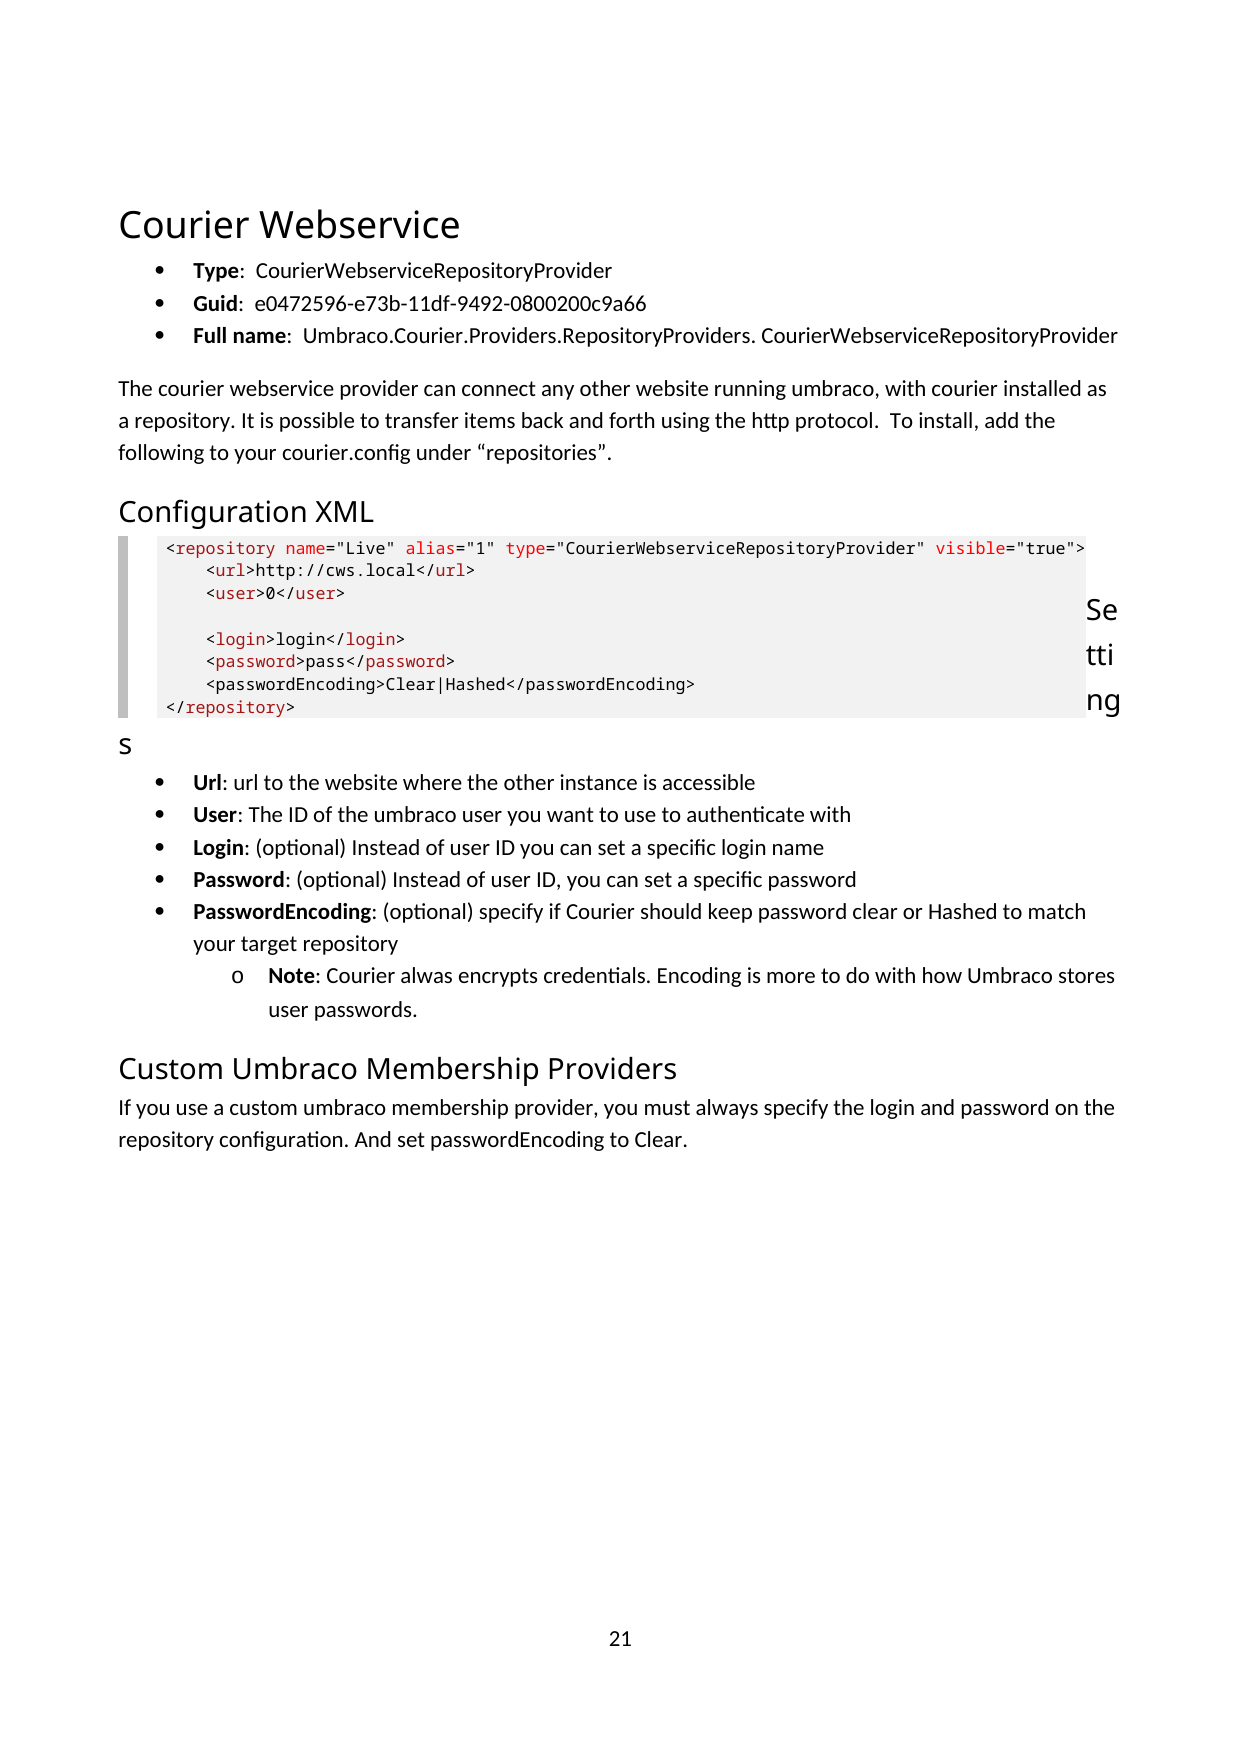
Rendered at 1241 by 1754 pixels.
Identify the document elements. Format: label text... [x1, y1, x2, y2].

list User: The ID of the umbraco user you want to use to authenticate with [156, 801, 1122, 829]
subtitle Courier Webservice [118, 198, 1122, 249]
list Guid: e0472596-e73b-11df-9492-0800200c9a66 [156, 289, 1122, 317]
list Note: Courier alwas encrypts credentials. Encoding is more to do with how Umbraco stores user passwords. [231, 962, 1122, 1023]
list Url: url to the website where the other instance is accessible [156, 768, 1122, 796]
subtitle Custom Umbraco Membership Providers [118, 1048, 1122, 1088]
text The courier webservice provider can connect any other website running umbraco, with courier installed as a repository. It is possible to transfer items back and forth using the http protocol. To install, add the following to your courier.config under “repositories”. [118, 374, 1122, 466]
subtitle Settings [118, 589, 1122, 763]
list Password: (optional) Instead of user ID, you can set a specific password [156, 865, 1122, 893]
list Type: CourierWebserviceRepositoryProvider [156, 257, 1122, 285]
text If you use a custom umbraco membership provider, you must always specify the login and password on the repository configuration. And set passwordEncoding to Clear. [118, 1093, 1122, 1153]
list Full name: Umbraco.Courier.Providers.RepositoryProviders. CourierWebserviceRepositoryProvider [156, 321, 1122, 349]
list Login: (optional) Instead of user ID you can set a specific login name [156, 833, 1122, 861]
subtitle Configuration XML [118, 491, 1122, 531]
list PasswordEncoding: (optional) specify if Courier should keep password clear or Hashed to match your target repository [156, 897, 1122, 957]
text <repository name="Live" alias="1" type="CourierWebserviceRepositoryProvider" visible="true"> <url>http://cws.local</url> <user>0</user> <login>login</login> <password>pass</password> <passwordEncoding>Clear|Hashed</passwordEncoding> </repository> [157, 536, 1086, 718]
